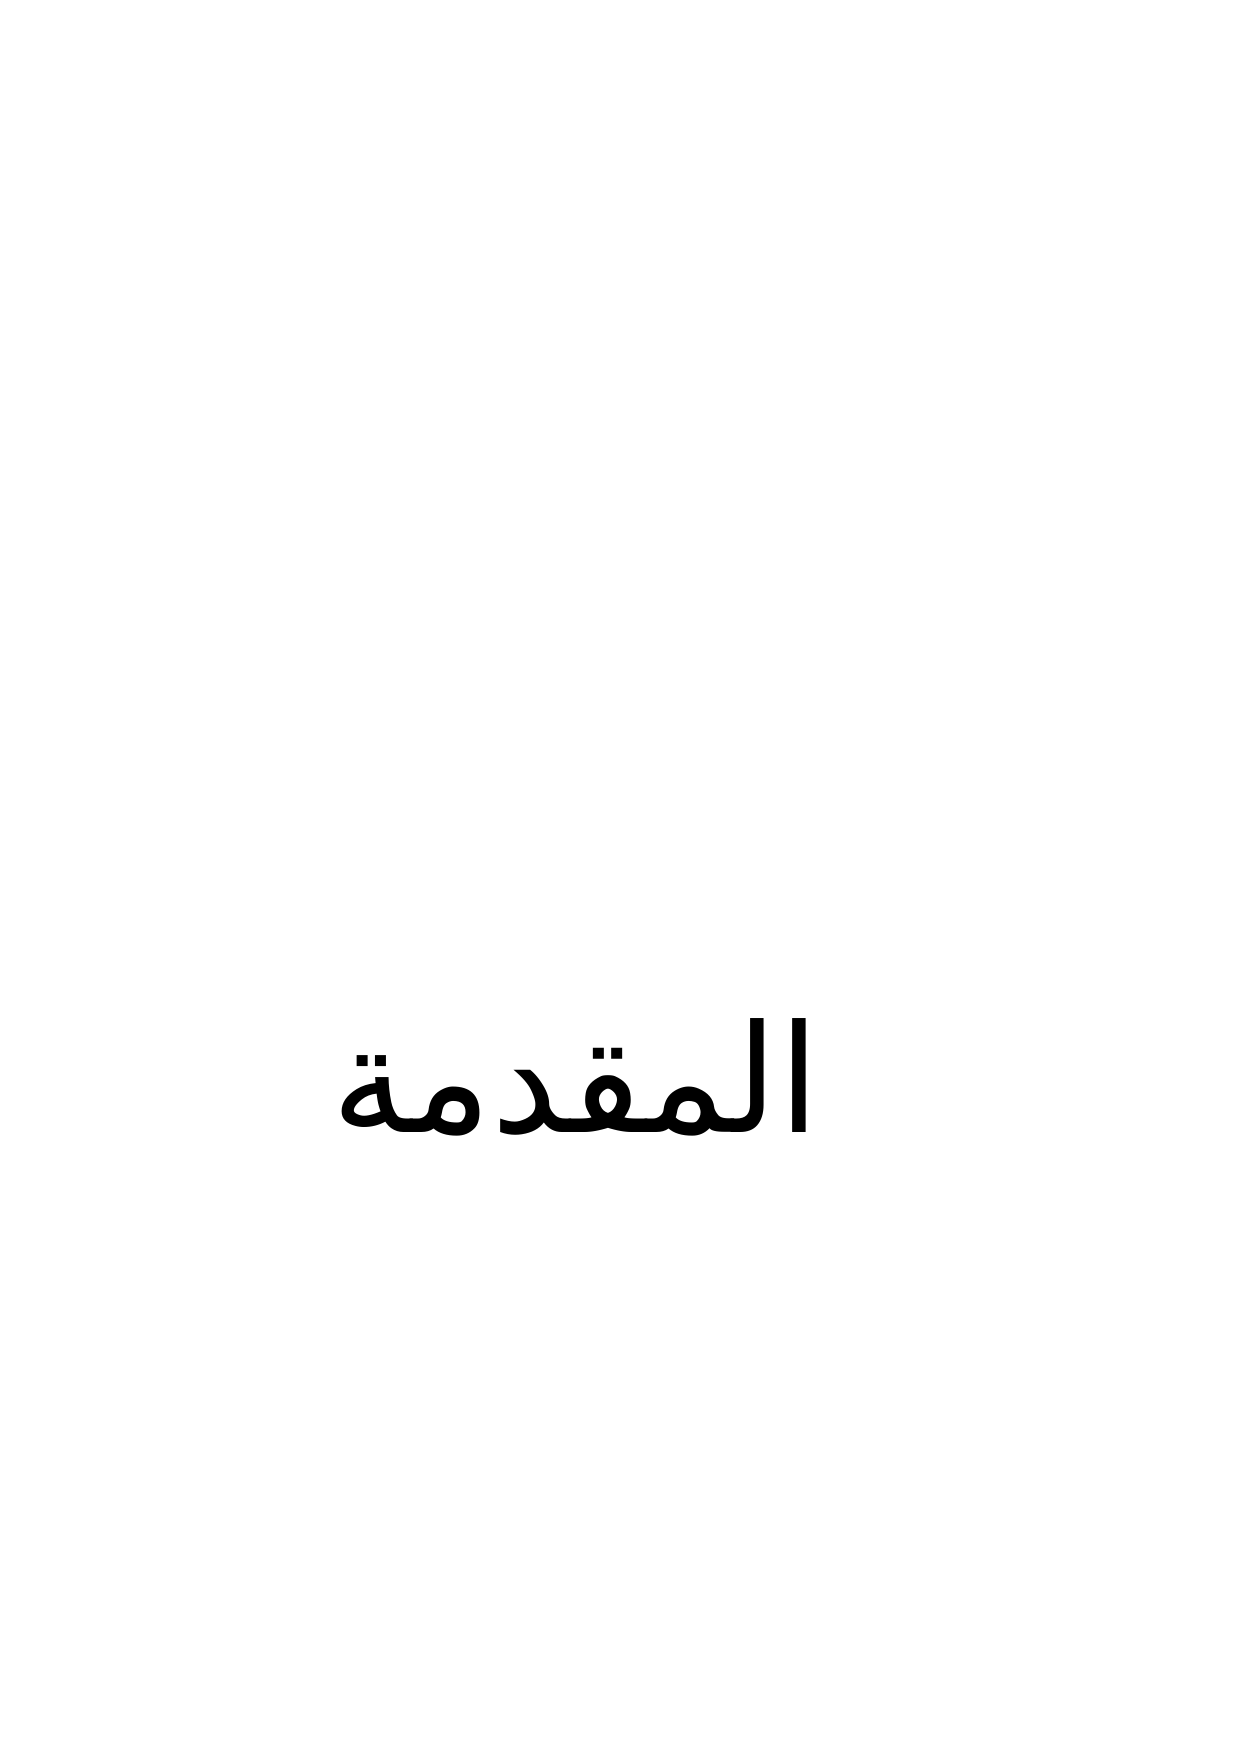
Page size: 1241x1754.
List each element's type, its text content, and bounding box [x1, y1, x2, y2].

text المقدمة [120, 991, 1030, 1164]
